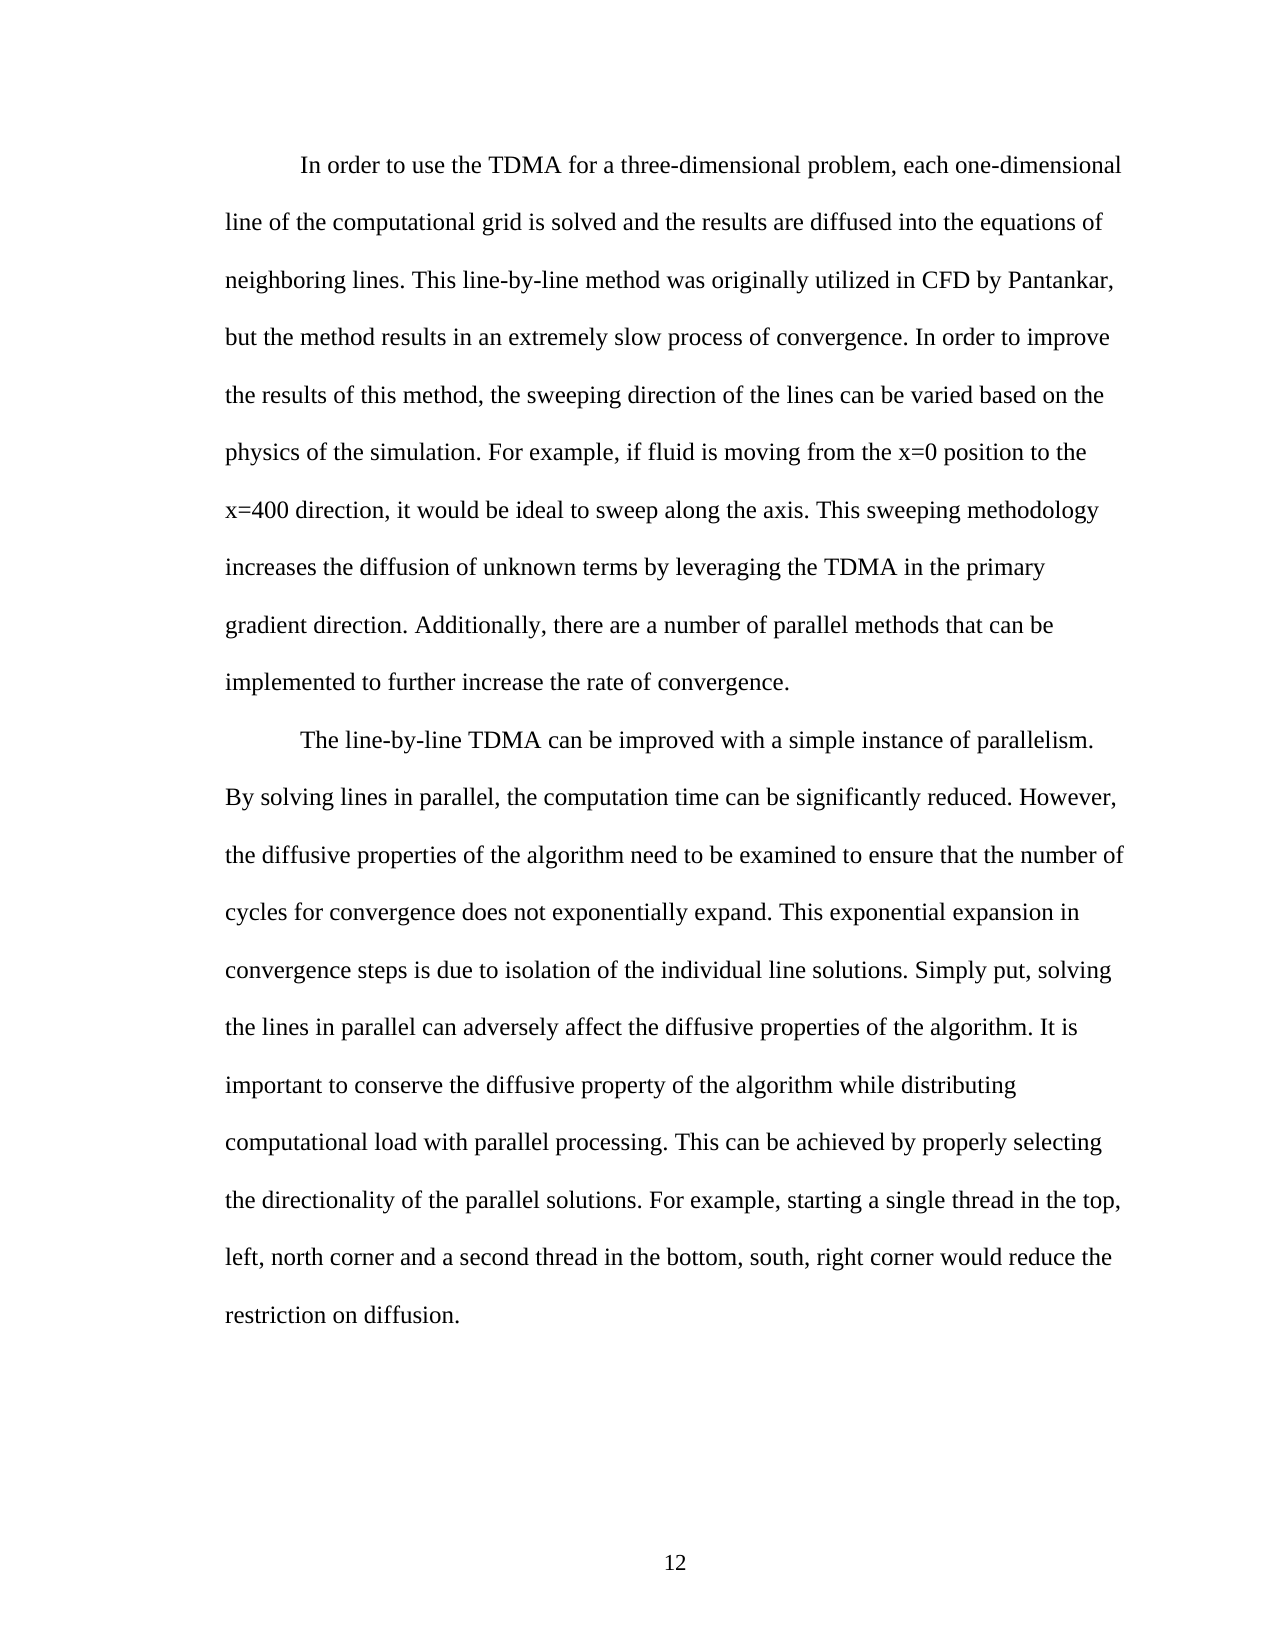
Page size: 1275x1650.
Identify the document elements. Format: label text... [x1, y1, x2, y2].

subtitle In order to use the TDMA for a three-dimensional problem, each one-dimensional line of the computational grid is solved and the results are diffused into the equations of neighboring lines. This line-by-line method was originally utilized in CFD by Pantankar, but the method results in an extremely slow process of convergence. In order to improve the results of this method, the sweeping direction of the lines can be varied based on the physics of the simulation. For example, if fluid is moving from the x=0 position to the x=400 direction, it would be ideal to sweep along the axis. This sweeping methodology increases the diffusion of unknown terms by leveraging the TDMA in the primary gradient direction. Additionally, there are a number of parallel methods that can be implemented to further increase the rate of convergence. [225, 150, 1125, 696]
subtitle The line-by-line TDMA can be improved with a simple instance of parallelism. By solving lines in parallel, the computation time can be significantly reduced. However, the diffusive properties of the algorithm need to be examined to ensure that the number of cycles for convergence does not exponentially expand. This exponential expansion in convergence steps is due to isolation of the individual line solutions. Simply put, solving the lines in parallel can adversely affect the diffusive properties of the algorithm. It is important to conserve the diffusive property of the algorithm while distributing computational load with parallel processing. This can be achieved by properly selecting the directionality of the parallel solutions. For example, starting a single thread in the top, left, north corner and a second thread in the bottom, south, right corner would reduce the restriction on diffusion. [225, 725, 1125, 1329]
